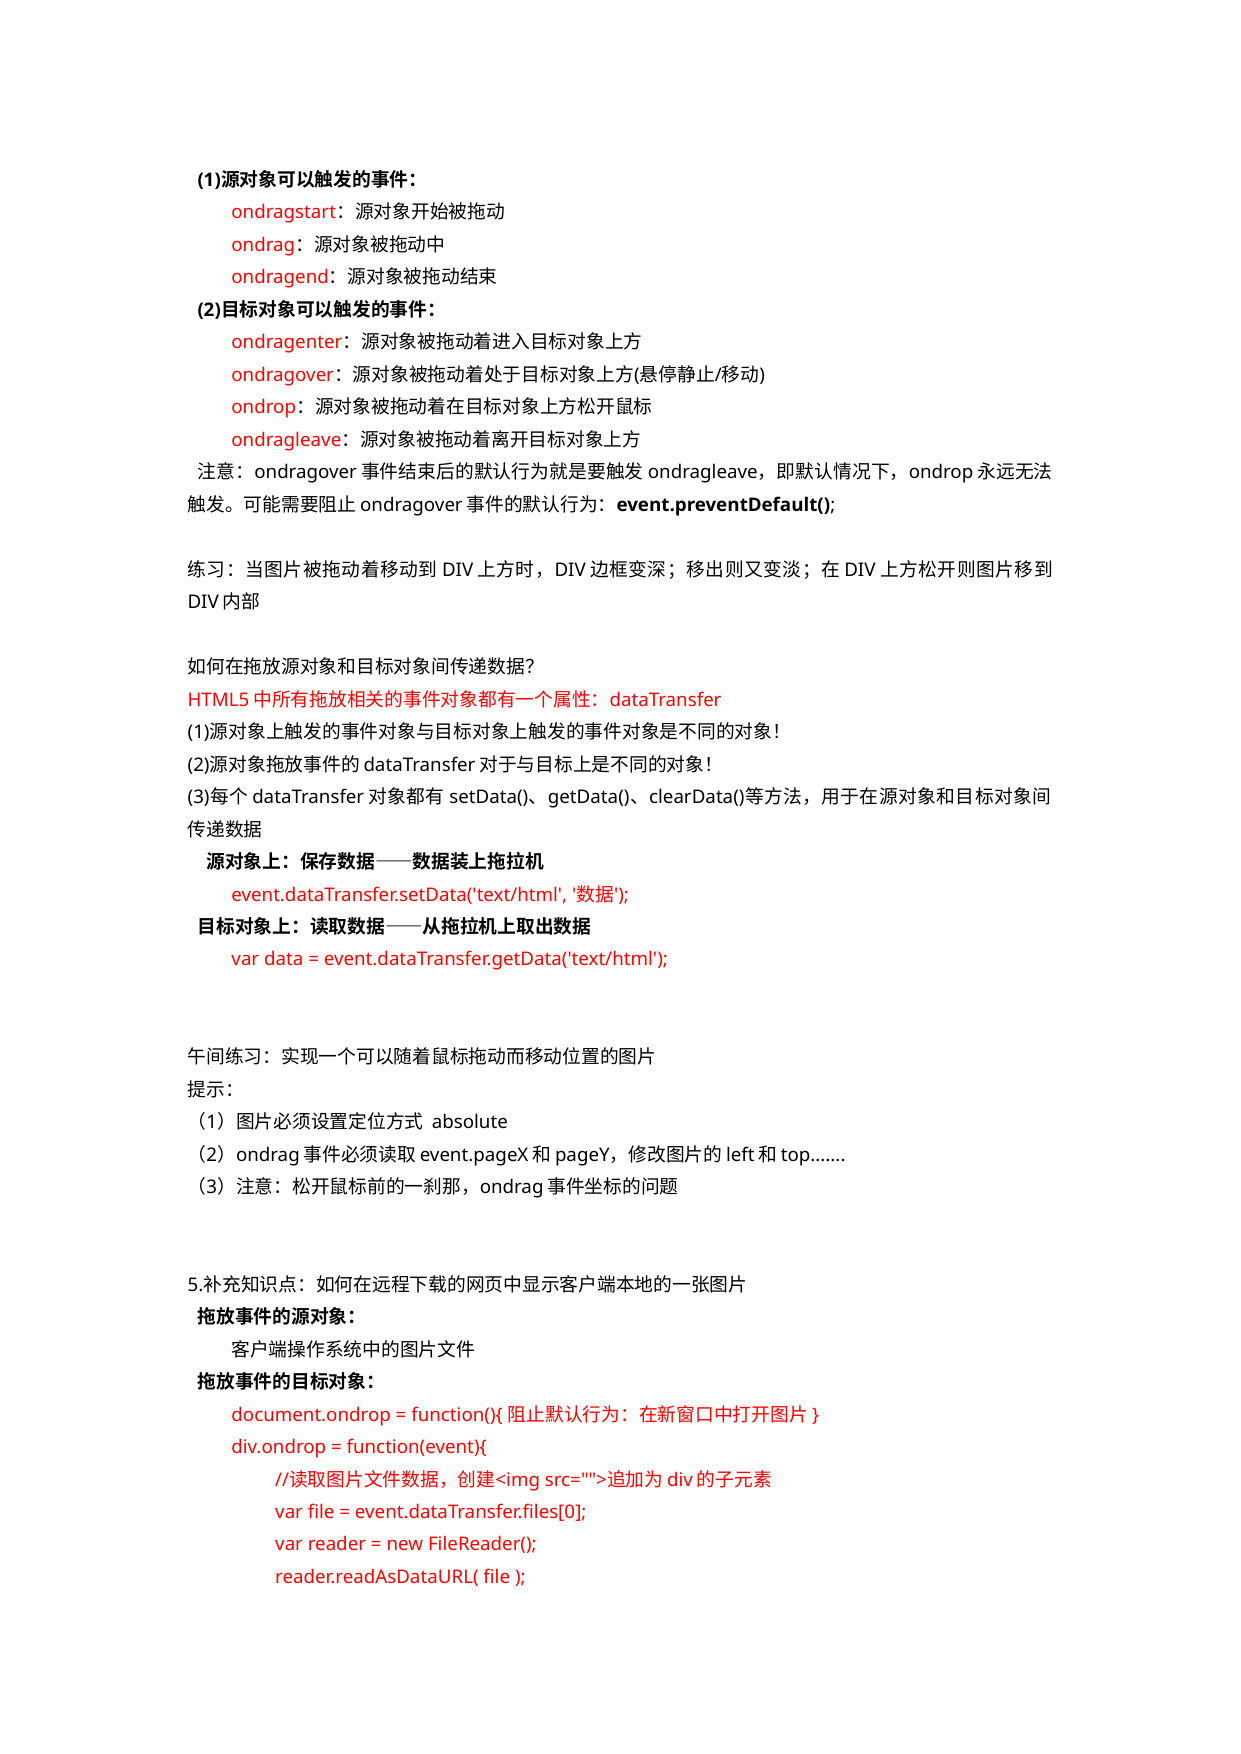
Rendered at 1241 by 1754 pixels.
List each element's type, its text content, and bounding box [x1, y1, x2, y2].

text 客户端操作系统中的图片文件 [187, 1332, 1053, 1364]
text (3)每个dataTransfer对象都有setData()、getData()、clearData()等方法，用于在源对象和目标对象间传递数据 [187, 779, 1053, 844]
text 提示： [187, 1072, 1053, 1104]
text document.ondrop = function(){ 阻止默认行为：在新窗口中打开图片 } [187, 1397, 1053, 1429]
text 注意：ondragover事件结束后的默认行为就是要触发ondragleave，即默认情况下，ondrop永远无法触发。可能需要阻止ondragover事件的默认行为：event.preventDefault(); [187, 454, 1053, 519]
text （3）注意：松开鼠标前的一刹那，ondrag事件坐标的问题 [187, 1169, 1053, 1202]
text ondrop：源对象被拖动着在目标对象上方松开鼠标 [187, 389, 1053, 422]
text reader.readAsDataURL( file ); [231, 1559, 1053, 1592]
text （1）图片必须设置定位方式 absolute [187, 1104, 1053, 1137]
text var file = event.dataTransfer.files[0]; [231, 1494, 1053, 1527]
text 拖放事件的源对象： [187, 1299, 1053, 1332]
text ondrag：源对象被拖动中 [187, 227, 1053, 259]
text ondragstart：源对象开始被拖动 [187, 194, 1053, 227]
text (2)目标对象可以触发的事件： [187, 292, 1053, 324]
text ondragleave：源对象被拖动着离开目标对象上方 [187, 422, 1053, 454]
text 如何在拖放源对象和目标对象间传递数据？ [187, 649, 1053, 682]
text 5.补充知识点：如何在远程下载的网页中显示客户端本地的一张图片 [187, 1267, 1053, 1299]
text (1)源对象上触发的事件对象与目标对象上触发的事件对象是不同的对象！ [187, 714, 1053, 747]
text //读取图片文件数据，创建<img src="">追加为div的子元素 [231, 1462, 1053, 1494]
text HTML5中所有拖放相关的事件对象都有一个属性：dataTransfer [187, 682, 1053, 714]
text 午间练习：实现一个可以随着鼠标拖动而移动位置的图片 [187, 1039, 1053, 1072]
text 练习：当图片被拖动着移动到DIV上方时，DIV边框变深；移出则又变淡；在DIV上方松开则图片移到DIV内部 [187, 552, 1053, 617]
text var reader = new FileReader(); [231, 1527, 1053, 1559]
text ondragover：源对象被拖动着处于目标对象上方(悬停静止/移动) [187, 357, 1053, 389]
text 拖放事件的目标对象： [187, 1364, 1053, 1397]
text event.dataTransfer.setData('text/html', '数据'); [187, 877, 1053, 909]
text 源对象上：保存数据——数据装上拖拉机 [187, 844, 1053, 877]
text 目标对象上：读取数据——从拖拉机上取出数据 [187, 909, 1053, 942]
text (1)源对象可以触发的事件： [187, 162, 1053, 194]
text (2)源对象拖放事件的dataTransfer对于与目标上是不同的对象！ [187, 747, 1053, 779]
text ondragend：源对象被拖动结束 [187, 259, 1053, 292]
text div.ondrop = function(event){ [187, 1429, 1053, 1462]
text ondragenter：源对象被拖动着进入目标对象上方 [187, 324, 1053, 357]
text （2）ondrag事件必须读取event.pageX和pageY，修改图片的left和top....... [187, 1137, 1053, 1169]
text var data = event.dataTransfer.getData('text/html'); [187, 942, 1053, 974]
